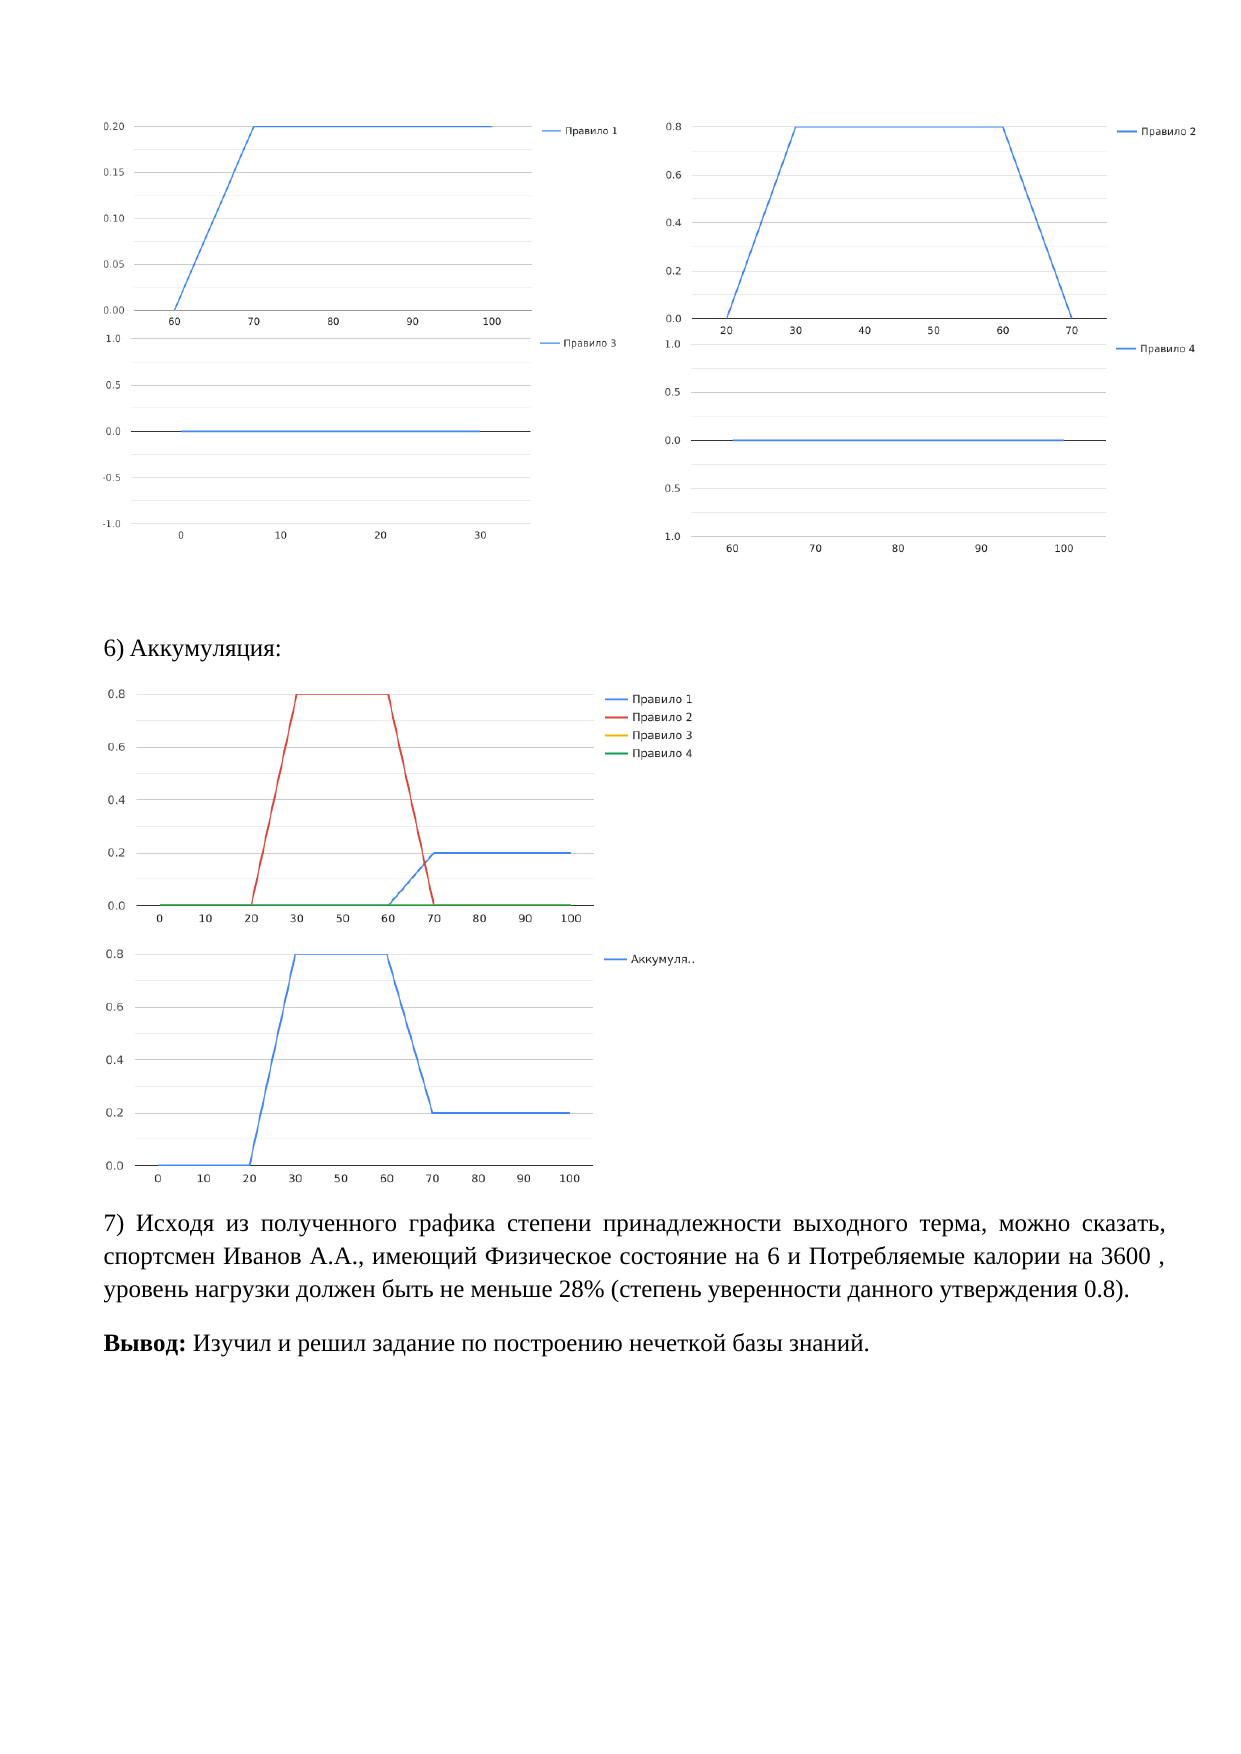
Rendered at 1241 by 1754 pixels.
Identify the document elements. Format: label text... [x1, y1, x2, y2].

picture [103, 118, 618, 327]
picture [664, 339, 1196, 554]
picture [664, 118, 1196, 335]
text 7) Исходя из полученного графика степени принадлежности выходного терма, можно сказать, спортсмен Иванов А.А., имеющий Физическое состояние на 6 и Потребляемые калории на 3600 , уровень нагрузки должен быть не меньше 28% (степень уверенности данного утверждения 0.8). [103, 1208, 1167, 1303]
picture [103, 330, 618, 542]
text 6) Аккумуляция: [103, 633, 1181, 661]
picture [103, 949, 694, 1184]
picture [103, 686, 694, 925]
text Вывод: Изучил и решил задание по построению нечеткой базы знаний. [103, 1328, 1181, 1357]
